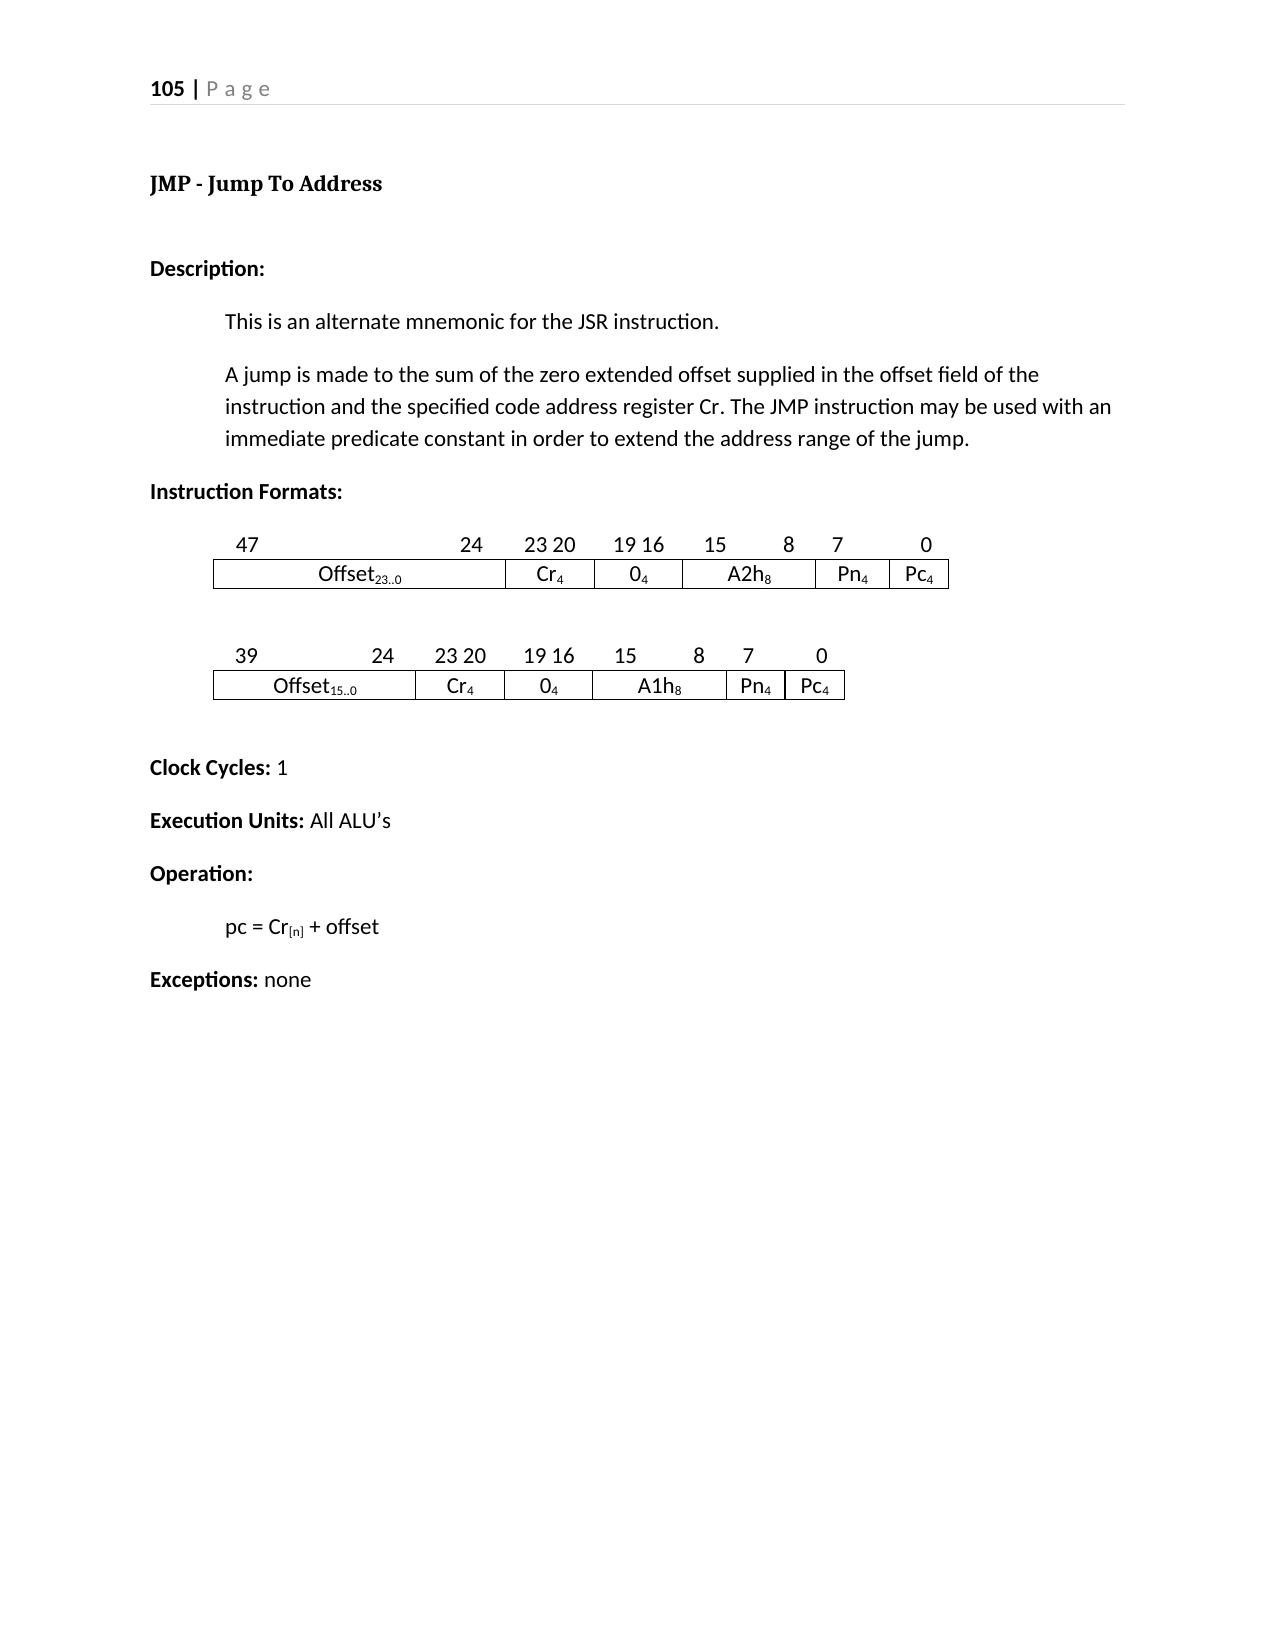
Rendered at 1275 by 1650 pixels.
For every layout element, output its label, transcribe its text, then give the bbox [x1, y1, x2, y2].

text pc = Cr[n] + offset [225, 912, 1125, 940]
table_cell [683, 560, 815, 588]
text This is an alternate mnemonic for the JSR instruction. [225, 307, 1125, 335]
text A jump is made to the sum of the zero extended offset supplied in the offset field of the instruction and the specified code address register Cr. The JMP instruction may be used with an immediate predicate constant in order to extend the address range of the jump. [225, 360, 1125, 452]
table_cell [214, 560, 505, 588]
subtitle JMP - Jump To Address [150, 171, 1125, 197]
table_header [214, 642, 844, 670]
text Exceptions: none [150, 965, 1125, 993]
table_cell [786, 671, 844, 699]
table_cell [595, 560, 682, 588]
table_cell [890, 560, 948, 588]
text Instruction Formats: [150, 477, 1125, 506]
text Clock Cycles: 1 [150, 753, 1125, 781]
text Operation: [150, 859, 1125, 887]
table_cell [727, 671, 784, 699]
text Execution Units: All ALU’s [150, 806, 1125, 834]
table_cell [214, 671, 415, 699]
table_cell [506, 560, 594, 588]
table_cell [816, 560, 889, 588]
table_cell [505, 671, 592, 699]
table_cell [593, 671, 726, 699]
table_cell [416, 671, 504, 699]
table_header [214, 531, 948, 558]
text Description: [150, 254, 1125, 282]
